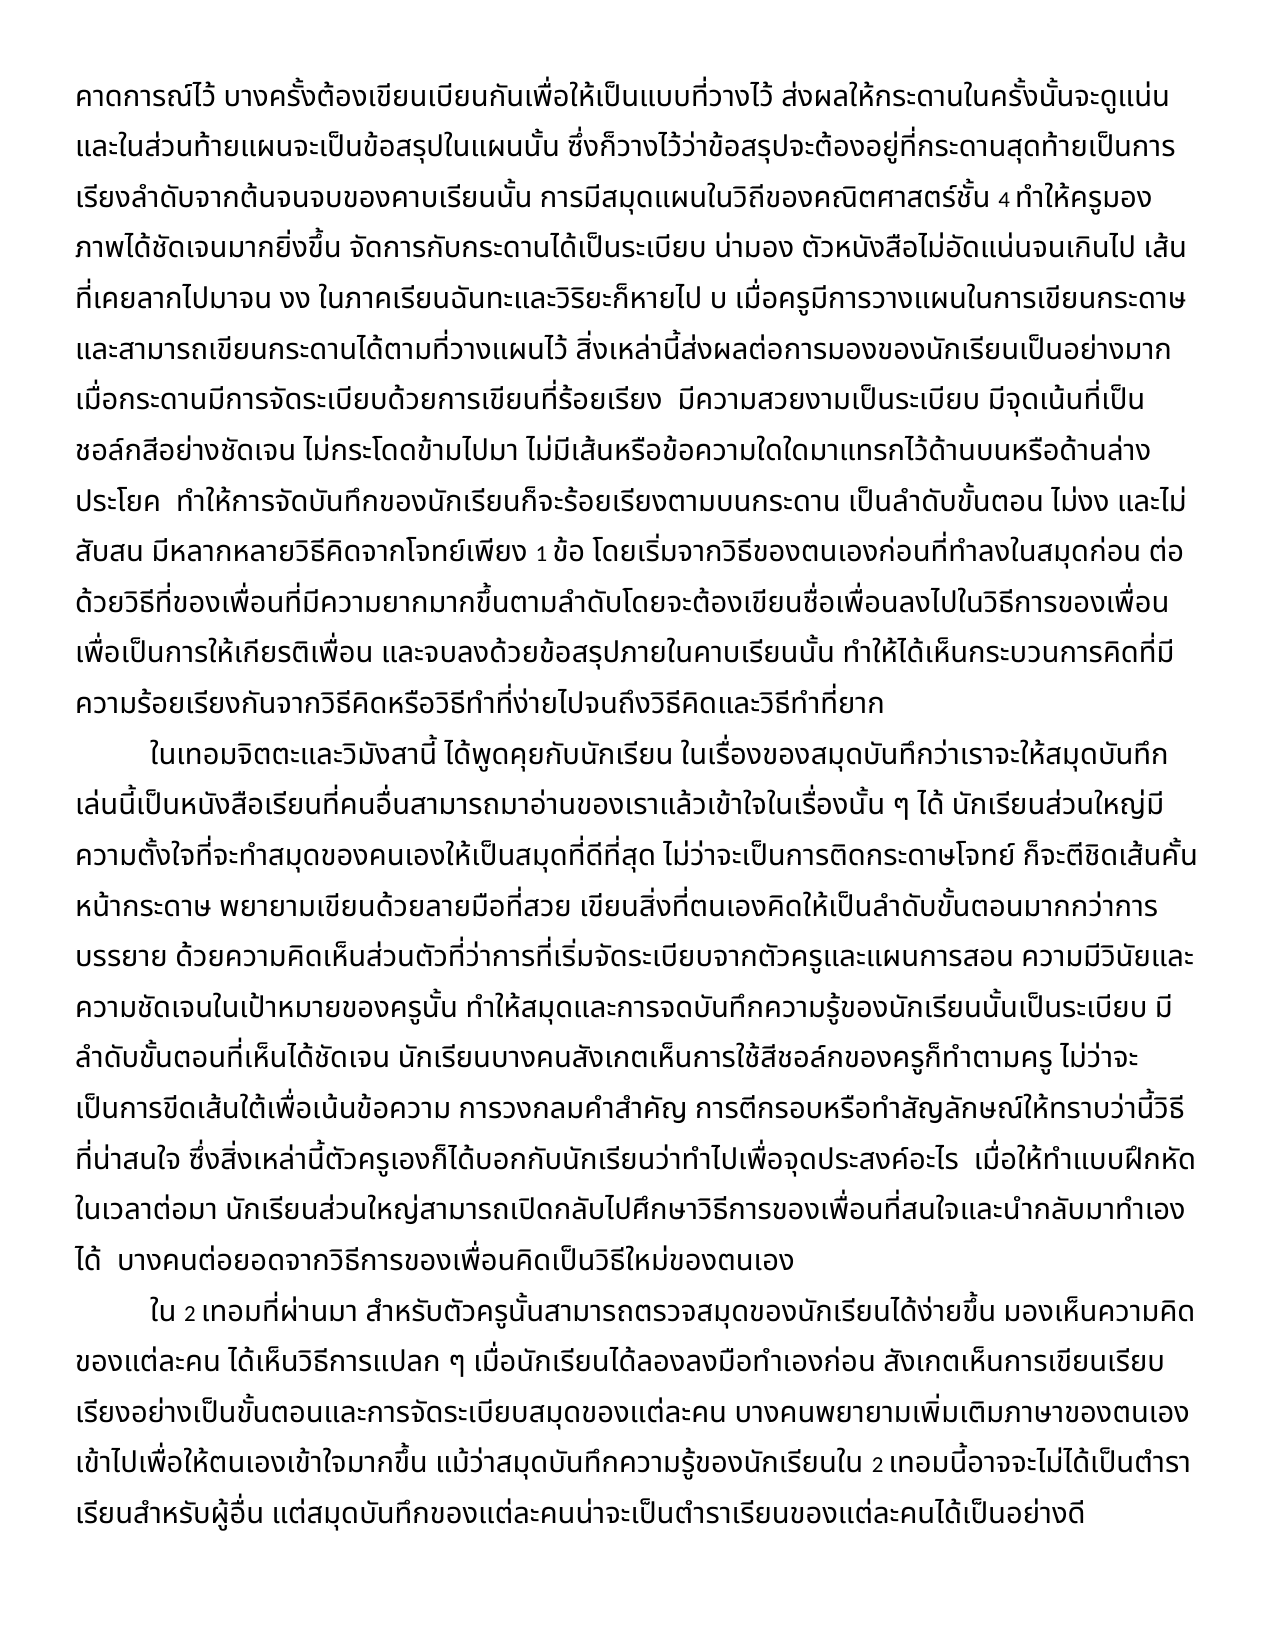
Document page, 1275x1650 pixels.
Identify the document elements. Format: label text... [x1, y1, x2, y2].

text ในเทอมจิตตะและวิมังสานี้ ได้พูดคุยกับนักเรียน ในเรื่องของสมุดบันทึกว่าเราจะให้สมุดบันทึกเล่นนี้เป็นหนังสือเรียนที่คนอื่นสามารถมาอ่านของเราแล้วเข้าใจในเรื่องนั้น ๆ ได้ นักเรียนส่วนใหญ่มีความตั้งใจที่จะทำสมุดของคนเองให้เป็นสมุดที่ดีที่สุด ไม่ว่าจะเป็นการติดกระดาษโจทย์ ก็จะตีชิดเส้นคั้นหน้ากระดาษ พยายามเขียนด้วยลายมือที่สวย เขียนสิ่งที่ตนเองคิดให้เป็นลำดับขั้นตอนมากกว่าการบรรยาย ด้วยความคิดเห็นส่วนตัวที่ว่าการที่เริ่มจัดระเบียบจากตัวครูและแผนการสอน ความมีวินัยและความชัดเจนในเป้าหมายของครูนั้น ทำให้สมุดและการจดบันทึกความรู้ของนักเรียนนั้นเป็นระเบียบ มีลำดับขั้นตอนที่เห็นได้ชัดเจน นักเรียนบางคนสังเกตเห็นการใช้สีชอล์กของครูก็ทำตามครู ไม่ว่าจะเป็นการขีดเส้นใต้เพื่อเน้นข้อความ การวงกลมคำสำคัญ การตีกรอบหรือทำสัญลักษณ์ให้ทราบว่านี้วิธีที่น่าสนใจ ซึ่งสิ่งเหล่านี้ตัวครูเองก็ได้บอกกับนักเรียนว่าทำไปเพื่อจุดประสงค์อะไร เมื่อให้ทำแบบฝึกหัดในเวลาต่อมา นักเรียนส่วนใหญ่สามารถเปิดกลับไปศึกษาวิธีการของเพื่อนที่สนใจและนำกลับมาทำเองได้ บางคนต่อยอดจากวิธีการของเพื่อนคิดเป็นวิธีใหม่ของตนเอง [75, 733, 1200, 1283]
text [75, 75, 1200, 727]
text ใน 2 เทอมที่ผ่านมา สำหรับตัวครูนั้นสามารถตรวจสมุดของนักเรียนได้ง่ายขึ้น มองเห็นความคิดของแต่ละคน ได้เห็นวิธีการแปลก ๆ เมื่อนักเรียนได้ลองลงมือทำเองก่อน สังเกตเห็นการเขียนเรียบเรียงอย่างเป็นขั้นตอนและการจัดระเบียบสมุดของแต่ละคน บางคนพยายามเพิ่มเติมภาษาของตนเองเข้าไปเพื่อให้ตนเองเข้าใจมากขึ้น แม้ว่าสมุดบันทึกความรู้ของนักเรียนใน 2 เทอมนี้อาจจะไม่ได้เป็นตำราเรียนสำหรับผู้อื่น แต่สมุดบันทึกของแต่ละคนน่าจะเป็นตำราเรียนของแต่ละคนได้เป็นอย่างดี [75, 1290, 1200, 1537]
